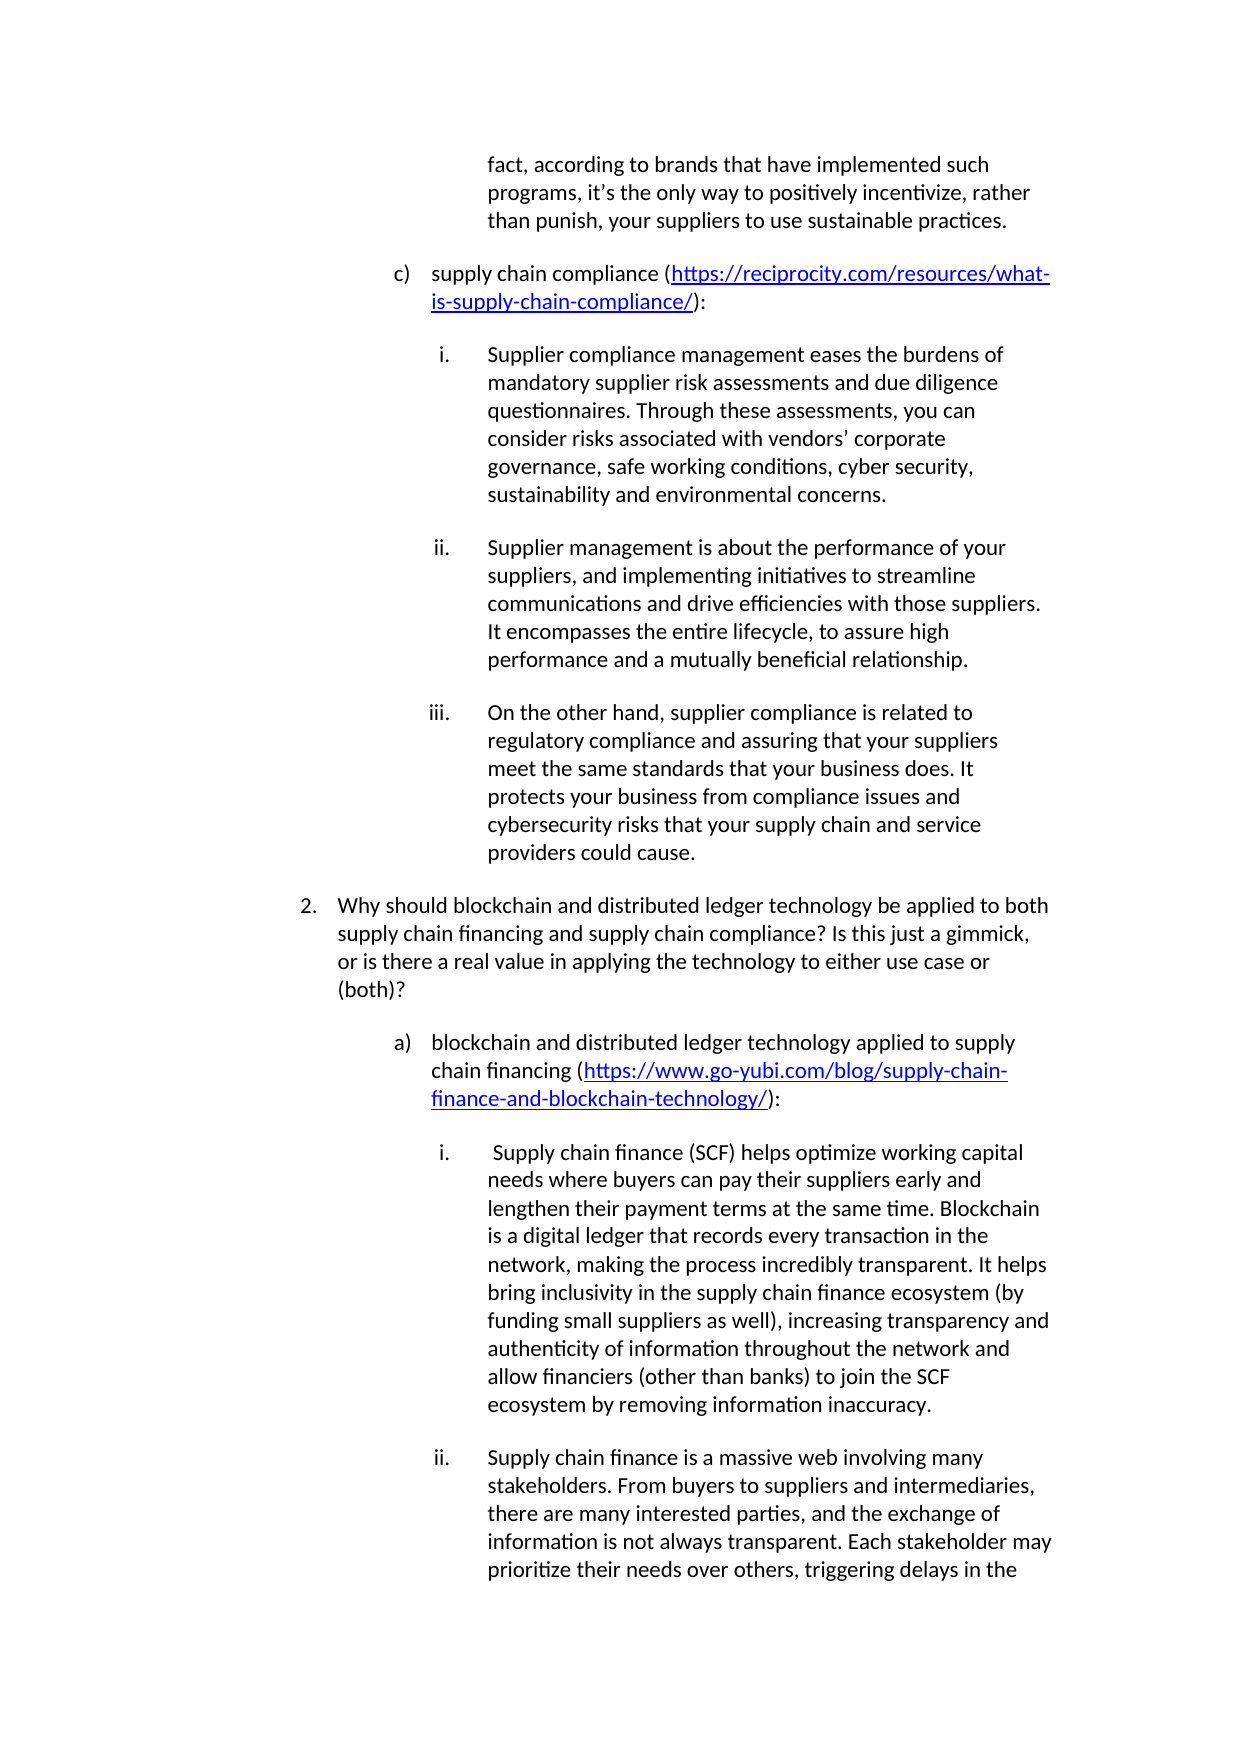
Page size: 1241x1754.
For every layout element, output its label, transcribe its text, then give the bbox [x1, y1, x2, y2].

list Supplier management is about the performance of your suppliers, and implementing initiatives to streamline communications and drive efficiencies with those suppliers. It encompasses the entire lifecycle, to assure high performance and a mutually beneficial relationship. [450, 533, 1053, 673]
list Supply chain finance (SCF) helps optimize working capital needs where buyers can pay their suppliers early and lengthen their payment terms at the same time. Blockchain is a digital ledger that records every transaction in the network, making the process incredibly transparent. It helps bring inclusivity in the supply chain finance ecosystem (by funding small suppliers as well), increasing transparency and authenticity of information throughout the network and allow financiers (other than banks) to join the SCF ecosystem by removing information inaccuracy. [450, 1138, 1053, 1418]
list blockchain and distributed ledger technology applied to supply chain financing (https://www.go-yubi.com/blog/supply-chain-finance-and-blockchain-technology/): [394, 1028, 1053, 1113]
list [450, 1443, 1053, 1583]
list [450, 150, 1053, 234]
list Why should blockchain and distributed ledger technology be applied to both supply chain financing and supply chain compliance? Is this just a gimmick, or is there a real value in applying the technology to either use case or (both)? [300, 891, 1053, 1003]
list On the other hand, supplier compliance is related to regulatory compliance and assuring that your suppliers meet the same standards that your business does. It protects your business from compliance issues and cybersecurity risks that your supply chain and service providers could cause. [450, 698, 1053, 866]
list Supplier compliance management eases the burdens of mandatory supplier risk assessments and due diligence questionnaires. Through these assessments, you can consider risks associated with vendors’ corporate governance, safe working conditions, cyber security, sustainability and environmental concerns. [450, 340, 1053, 508]
list supply chain compliance (https://reciprocity.com/resources/what-is-supply-chain-compliance/): [394, 259, 1053, 315]
